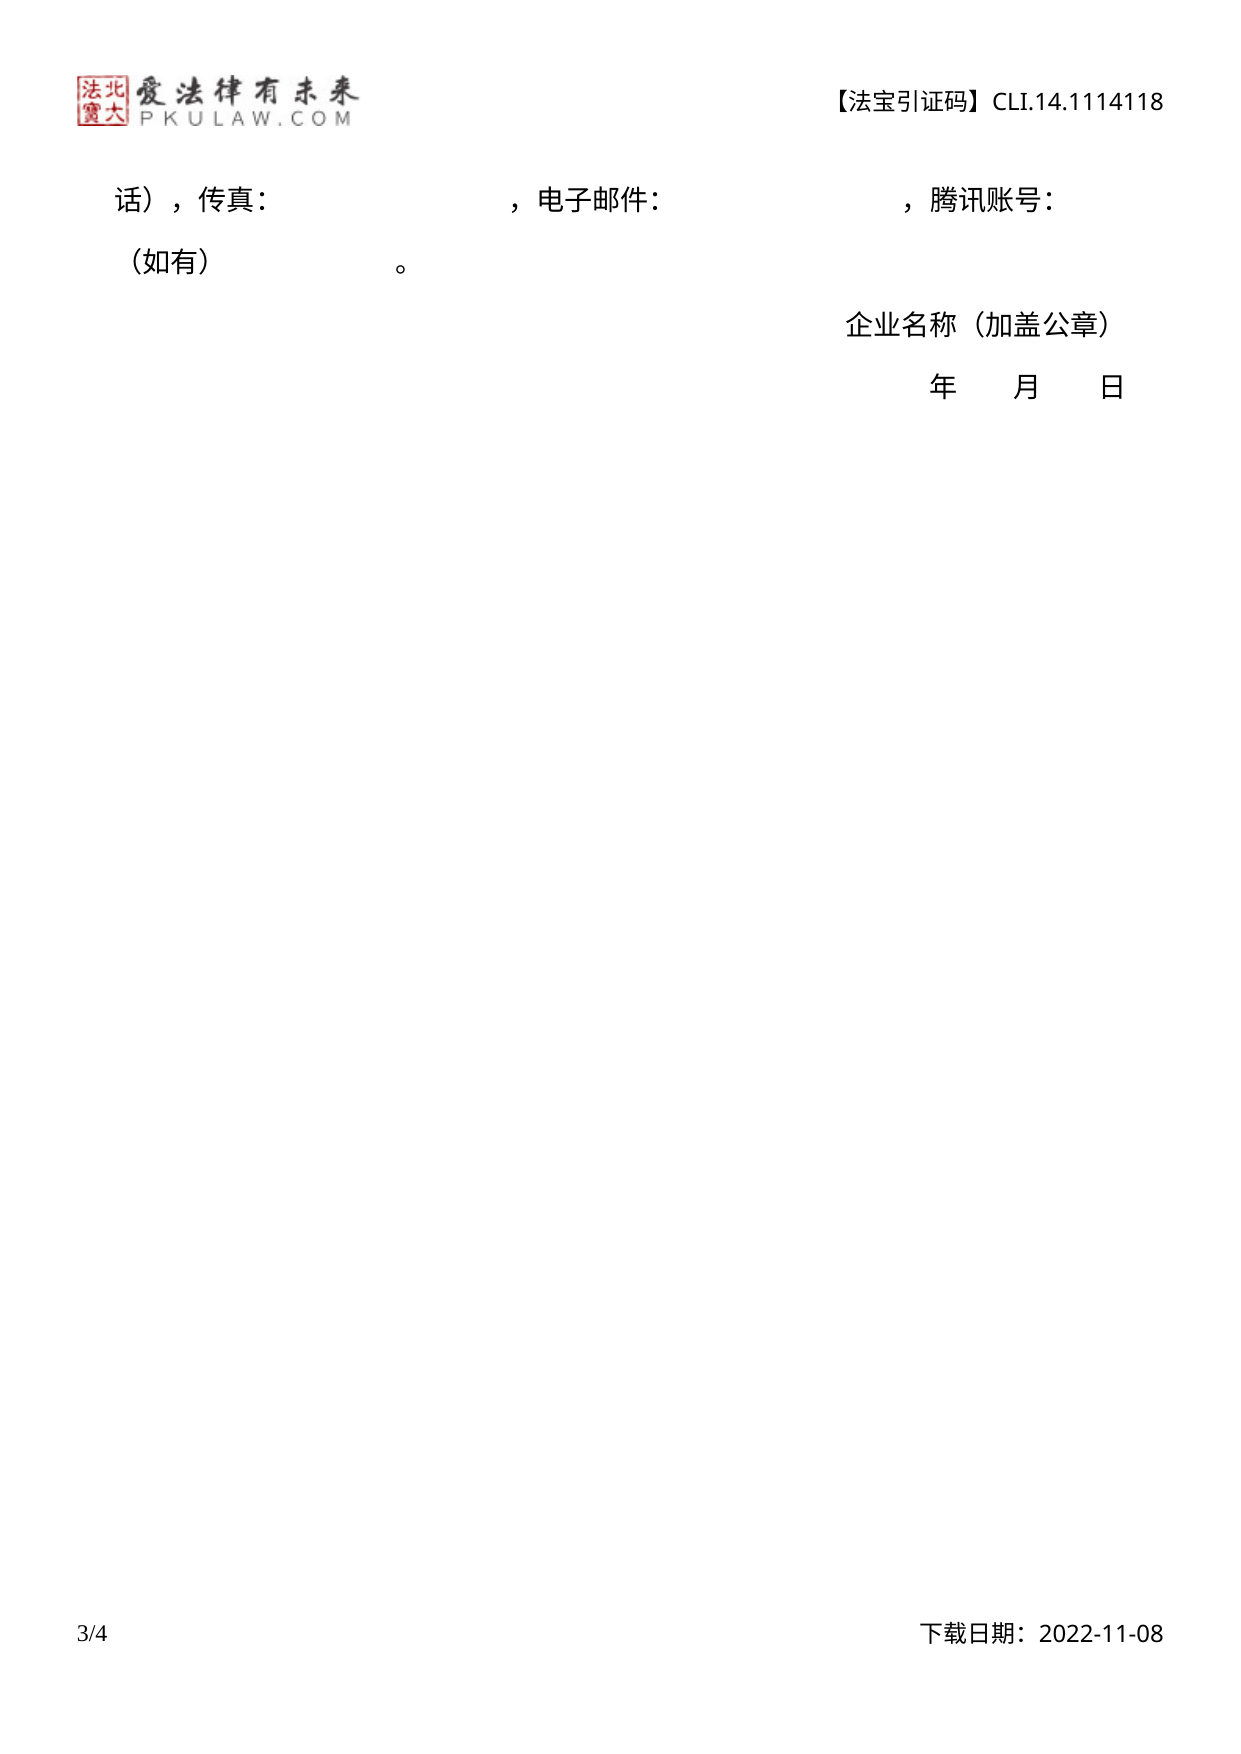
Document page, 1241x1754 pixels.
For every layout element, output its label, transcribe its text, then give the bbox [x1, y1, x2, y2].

text 企业名称（加盖公章） 年 月 日 [114, 281, 1126, 406]
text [114, 156, 1126, 281]
picture [76, 75, 361, 126]
